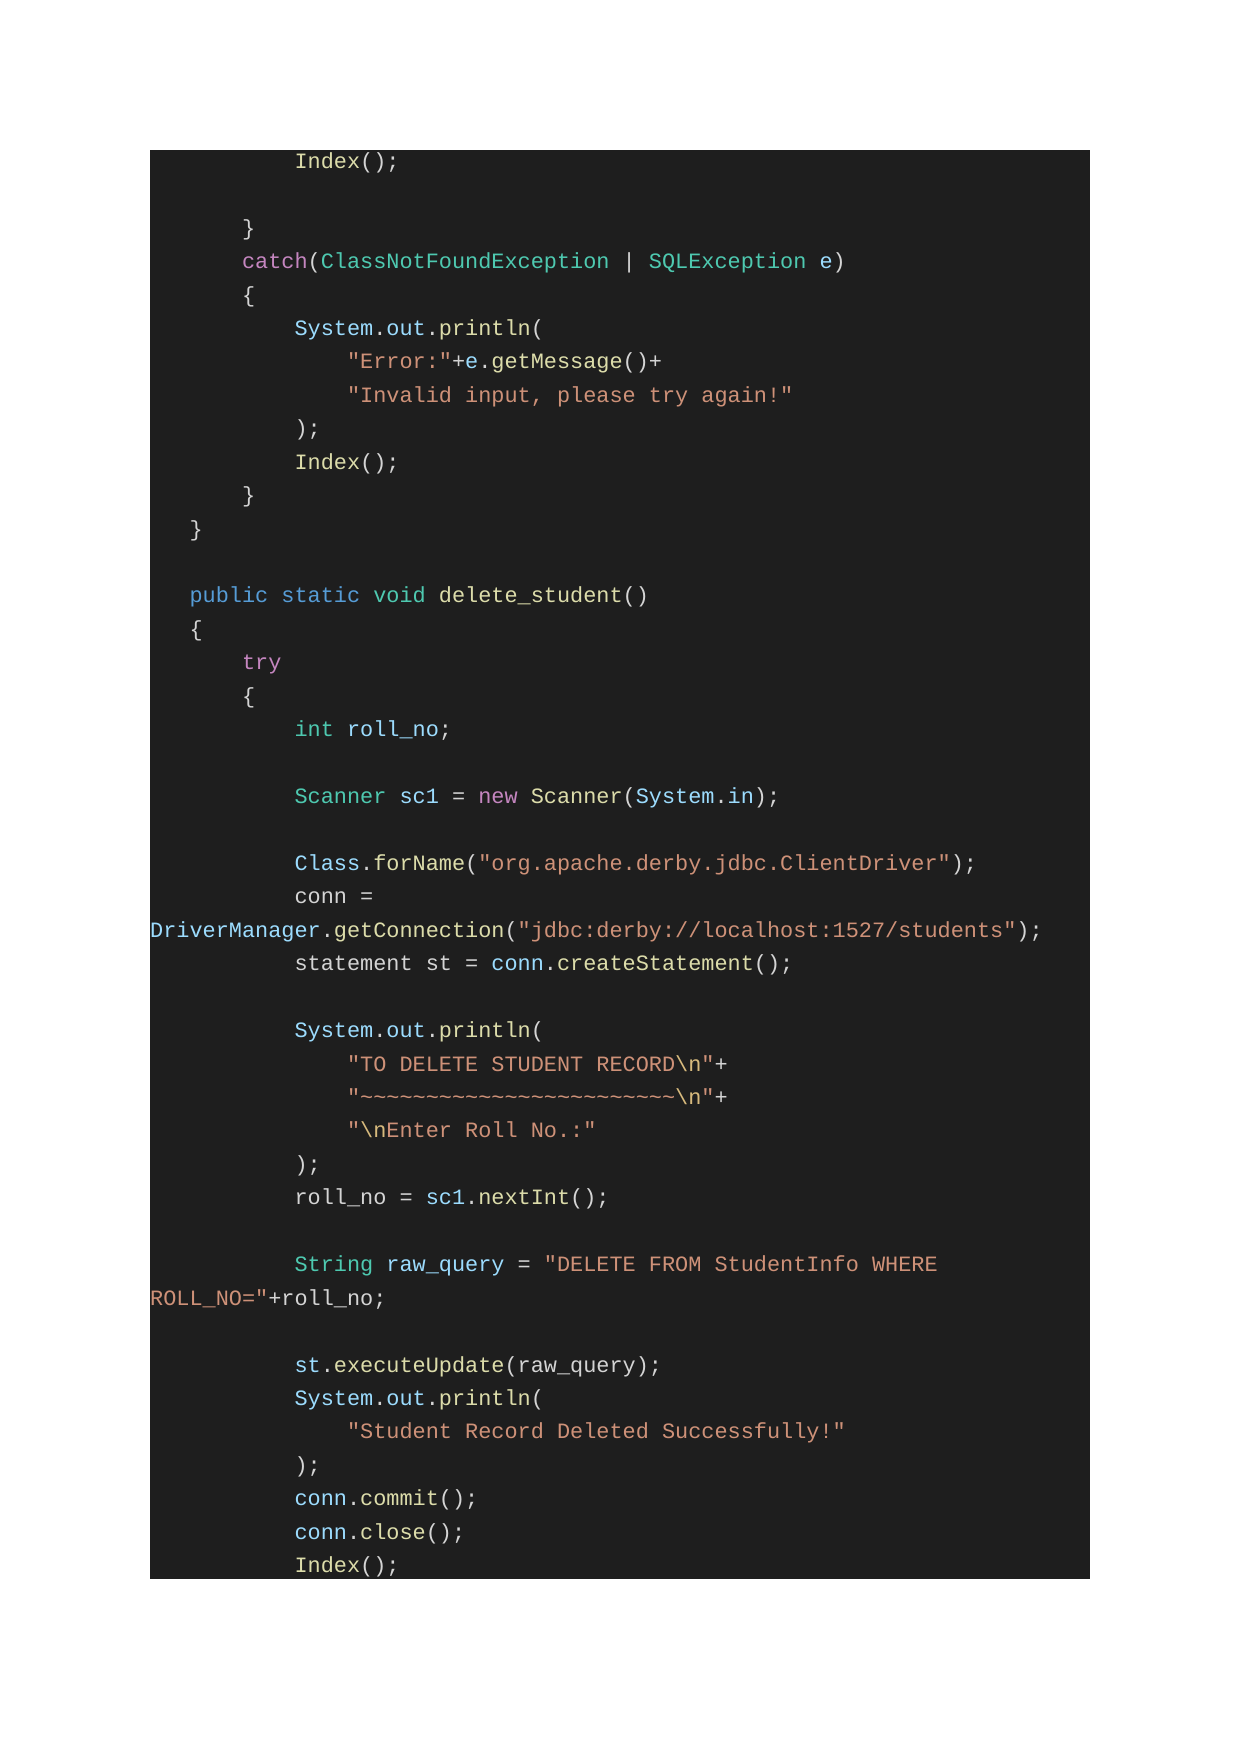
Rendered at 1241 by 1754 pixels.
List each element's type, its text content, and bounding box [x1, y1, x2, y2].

text { [150, 618, 1090, 643]
text conn.close(); [150, 1521, 1090, 1546]
text Index(); [150, 451, 1090, 476]
text ); [150, 417, 1090, 442]
text } [150, 217, 1090, 242]
text "Student Record Deleted Successfully!" [150, 1421, 1090, 1445]
text } [150, 484, 1090, 509]
text System.out.println( [150, 317, 1090, 342]
text { [150, 284, 1090, 308]
text "Invalid input, please try again!" [150, 384, 1090, 409]
text try [150, 652, 1090, 676]
text Index(); [150, 150, 1090, 175]
text Class.forName("org.apache.derby.jdbc.ClientDriver"); [150, 852, 1090, 877]
text catch(ClassNotFoundException | SQLException e) [150, 250, 1090, 275]
text } [150, 518, 1090, 543]
text "TO DELETE STUDENT RECORD\n"+ [150, 1053, 1090, 1078]
text System.out.println( [150, 1387, 1090, 1412]
text int roll_no; [150, 718, 1090, 743]
text statement st = conn.createStatement(); [150, 952, 1090, 977]
text ); [150, 1153, 1090, 1178]
text "Error:"+e.getMessage()+ [150, 351, 1090, 375]
text roll_no = sc1.nextInt(); [150, 1187, 1090, 1211]
text System.out.println( [150, 1019, 1090, 1044]
text ); [150, 1454, 1090, 1479]
text "\nEnter Roll No.:" [150, 1120, 1090, 1144]
text { [150, 685, 1090, 710]
text conn.commit(); [150, 1487, 1090, 1512]
text conn = DriverManager.getConnection("jdbc:derby://localhost:1527/students"); [150, 886, 1090, 944]
text public static void delete_student() [150, 585, 1090, 609]
text Scanner sc1 = new Scanner(System.in); [150, 785, 1090, 810]
text "~~~~~~~~~~~~~~~~~~~~~~~~\n"+ [150, 1086, 1090, 1111]
text String raw_query = "DELETE FROM StudentInfo WHERE ROLL_NO="+roll_no; [150, 1253, 1090, 1312]
text st.executeUpdate(raw_query); [150, 1354, 1090, 1378]
text Index(); [150, 1554, 1090, 1579]
